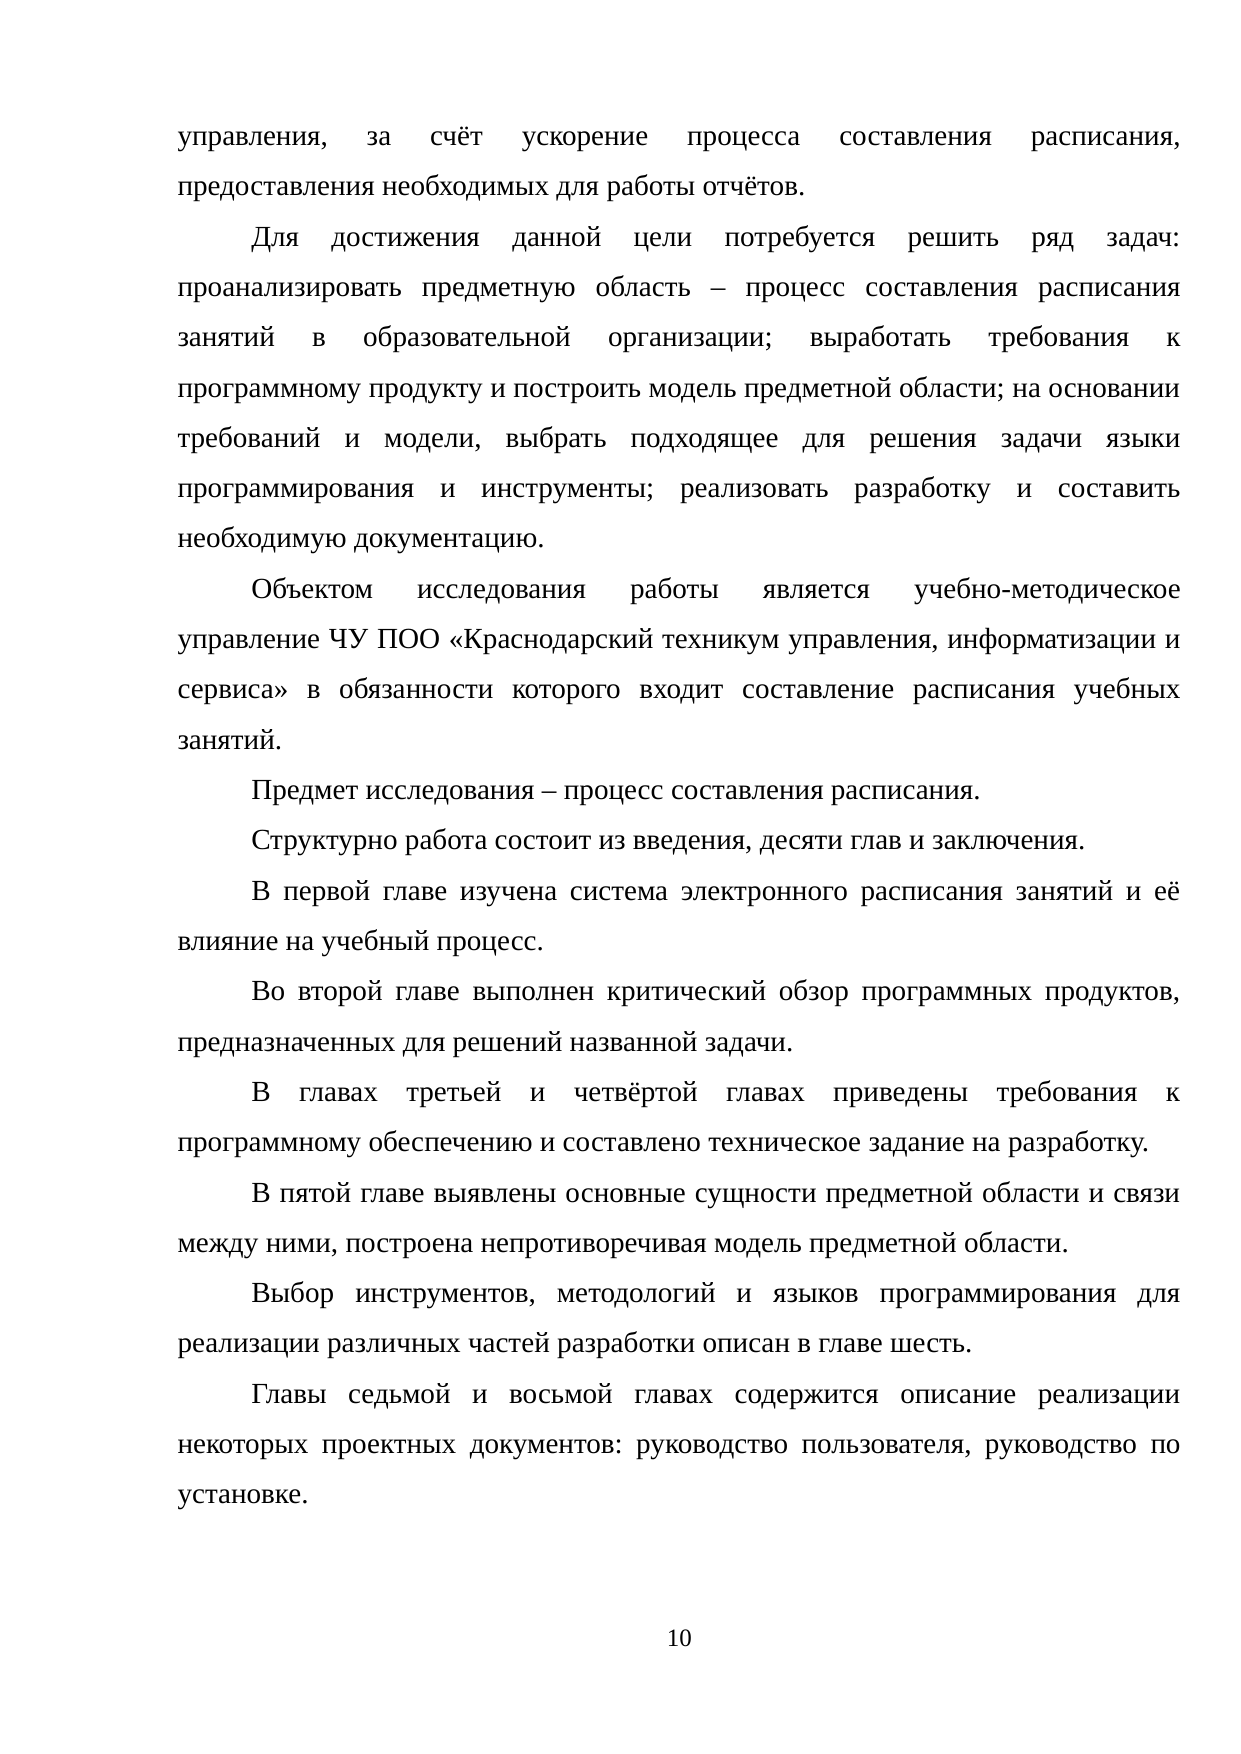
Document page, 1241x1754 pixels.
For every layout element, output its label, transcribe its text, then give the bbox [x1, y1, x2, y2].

text Во второй главе выполнен критический обзор программных продуктов, предназначенных для решений названной задачи. [177, 973, 1181, 1057]
text В главах третьей и четвёртой главах приведены требования к программному обеспечению и составлено техническое задание на разработку. [177, 1074, 1181, 1158]
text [177, 118, 1181, 202]
text Объектом исследования работы является учебно-методическое управление ЧУ ПОО «Краснодарский техникум управления, информатизации и сервиса» в обязанности которого входит составление расписания учебных занятий. [177, 571, 1181, 755]
text Главы седьмой и восьмой главах содержится описание реализации некоторых проектных документов: руководство пользователя, руководство по установке. [177, 1376, 1181, 1510]
text Выбор инструментов, методологий и языков программирования для реализации различных частей разработки описан в главе шесть. [177, 1275, 1181, 1359]
text Структурно работа состоит из введения, десяти глав и заключения. [177, 822, 1181, 856]
text Предмет исследования – процесс составления расписания. [177, 772, 1181, 806]
text В пятой главе выявлены основные сущности предметной области и связи между ними, построена непротиворечивая модель предметной области. [177, 1175, 1181, 1258]
text В первой главе изучена система электронного расписания занятий и её влияние на учебный процесс. [177, 873, 1181, 957]
text Для достижения данной цели потребуется решить ряд задач: проанализировать предметную область – процесс составления расписания занятий в образовательной организации; выработать требования к программному продукту и построить модель предметной области; на основании требований и модели, выбрать подходящее для решения задачи языки программирования и инструменты; реализовать разработку и составить необходимую документацию. [177, 219, 1181, 554]
